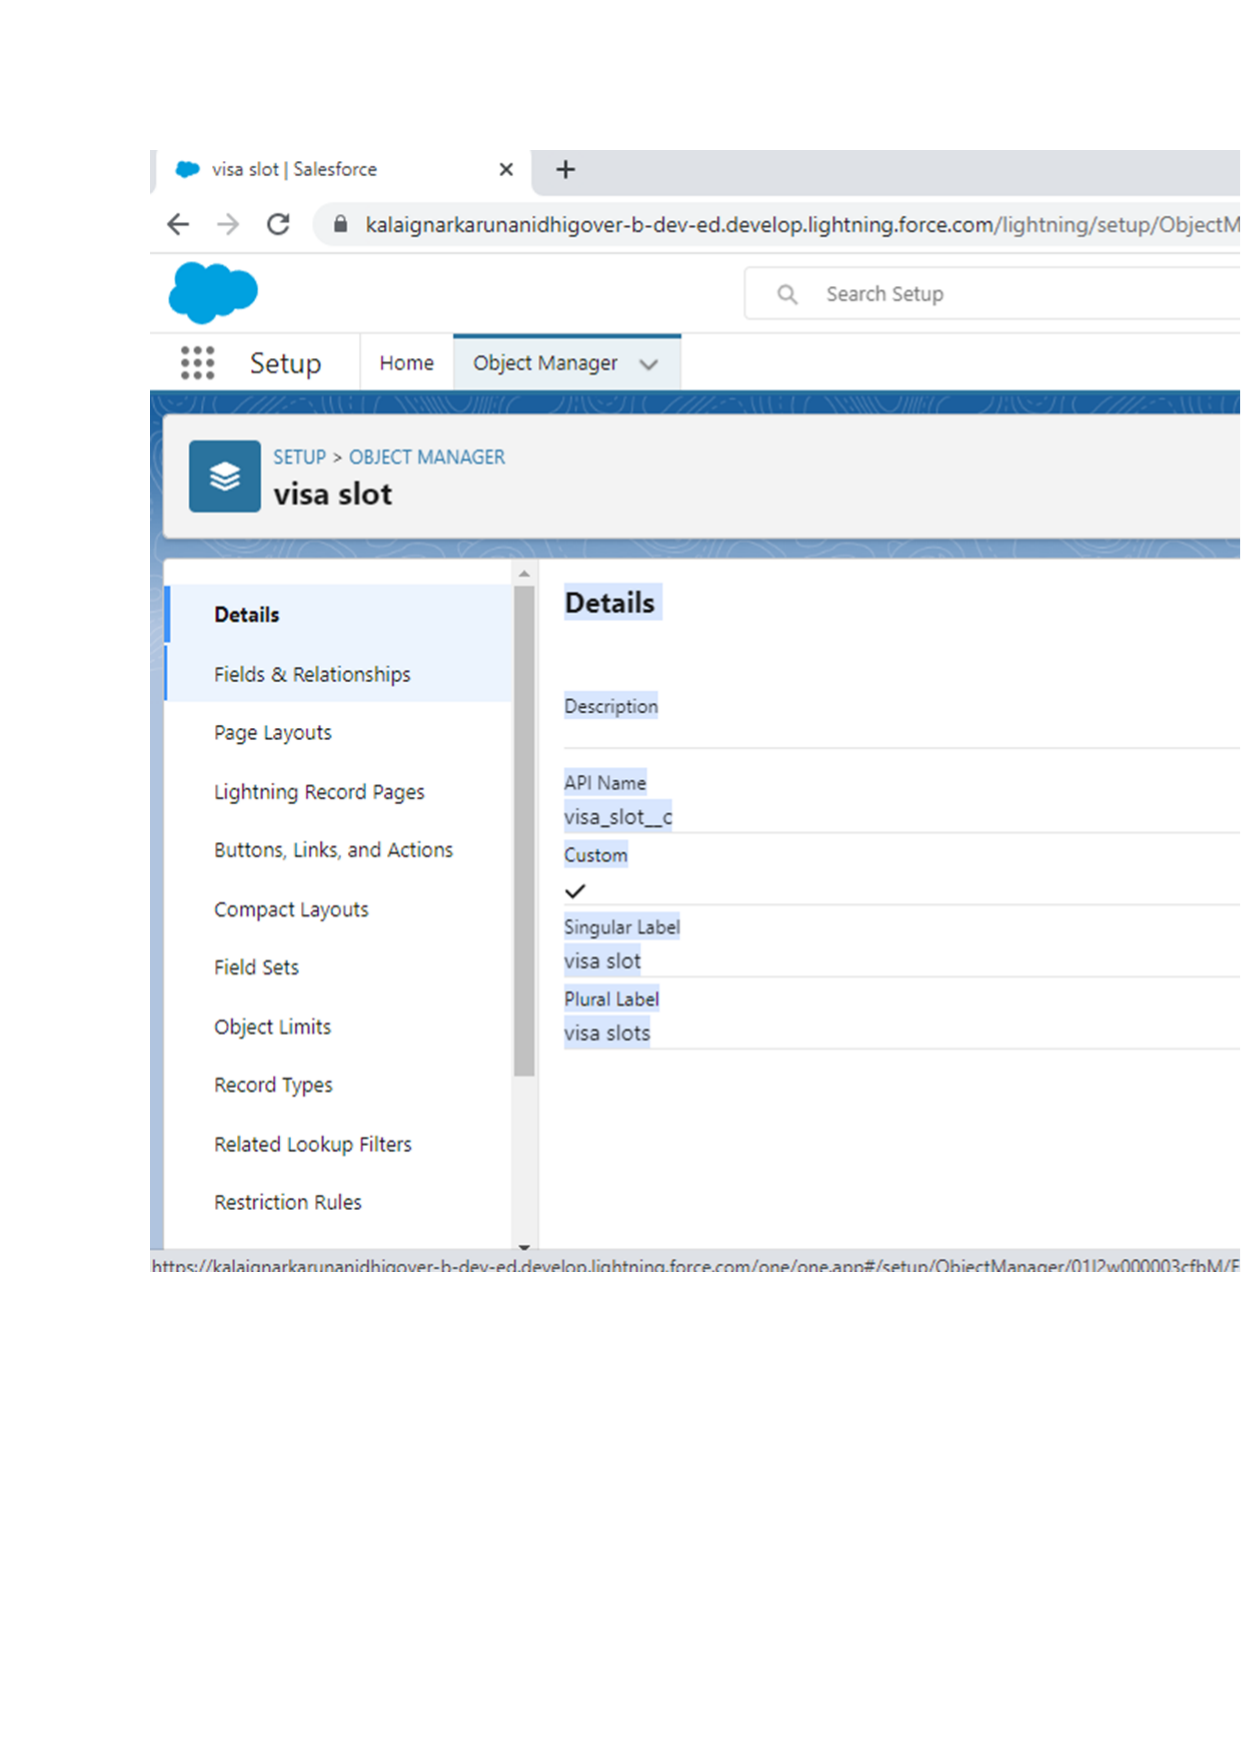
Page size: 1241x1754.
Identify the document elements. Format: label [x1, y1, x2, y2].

picture [150, 150, 1241, 1272]
